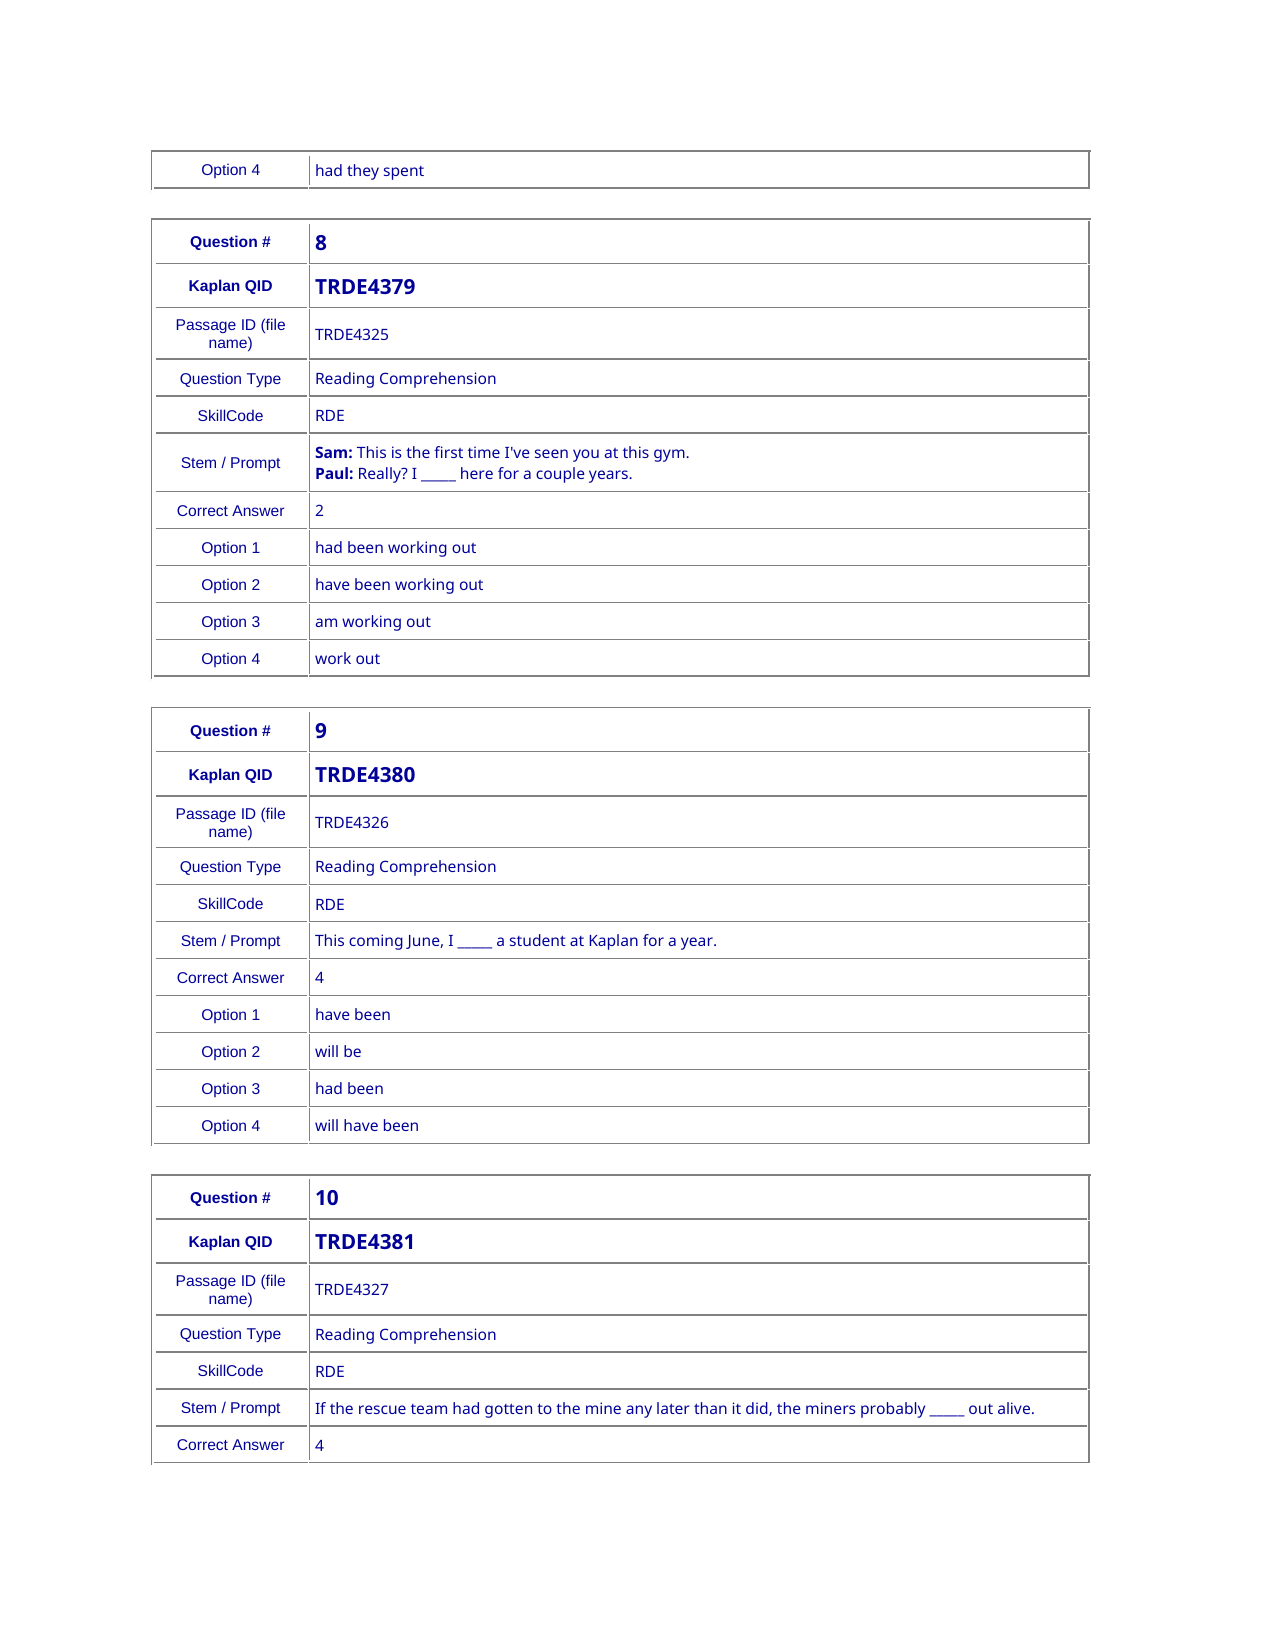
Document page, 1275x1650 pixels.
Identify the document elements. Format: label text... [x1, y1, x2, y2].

table_cell had been [309, 1069, 1090, 1106]
table_header Question # [154, 222, 308, 262]
table_header 10 [309, 1177, 1088, 1218]
table_cell am working out [310, 601, 1089, 638]
table_cell Option 4 [154, 639, 308, 675]
table_cell have been working out [310, 565, 1089, 601]
table_header Question # [154, 710, 308, 751]
table_cell Kaplan QID [154, 263, 307, 307]
table_header 8 [309, 222, 1088, 262]
table_cell 4 [309, 958, 1090, 995]
table_cell TRDE4381 [310, 1218, 1089, 1262]
table_cell Correct Answer [154, 1425, 308, 1462]
table_cell Option 3 [154, 601, 307, 638]
table_cell TRDE4380 [309, 751, 1090, 795]
table_cell Option 3 [152, 1069, 308, 1106]
table_cell SkillCode [154, 395, 307, 432]
table_cell Option 2 [154, 565, 307, 601]
table_cell Stem / Prompt [154, 432, 307, 491]
table_cell Sam: This is the first time I've seen you at this gym. Paul: Really? I _____ here for a couple years. [310, 432, 1089, 491]
table_cell RDE [310, 1351, 1088, 1388]
table_cell TRDE4379 [310, 263, 1089, 307]
table_cell TRDE4325 [309, 307, 1090, 358]
table_cell If the rescue team had gotten to the mine any later than it did, the miners probably _____ out alive. [310, 1388, 1090, 1425]
table_cell Kaplan QID [152, 751, 308, 795]
table_cell Reading Comprehension [310, 358, 1089, 395]
table_cell Reading Comprehension [309, 847, 1090, 884]
table_cell Passage ID (file name) [154, 795, 307, 847]
table_cell will have been [309, 1106, 1090, 1143]
table_cell 2 [309, 491, 1090, 527]
table_cell Question Type [152, 847, 308, 884]
table_cell RDE [309, 884, 1090, 921]
table_cell Option 1 [152, 995, 308, 1032]
table_cell work out [309, 639, 1089, 675]
table_cell Question Type [154, 1314, 307, 1351]
table_cell Option 1 [154, 528, 307, 564]
table_cell Option 4 [152, 1106, 308, 1143]
table_cell RDE [310, 395, 1089, 432]
table_cell SkillCode [154, 1351, 307, 1388]
table_cell Question Type [154, 358, 307, 395]
table_cell will be [309, 1032, 1090, 1069]
table_cell Reading Comprehension [310, 1314, 1088, 1351]
table_header Question # [154, 1177, 308, 1218]
table_cell Correct Answer [152, 958, 308, 995]
table_cell have been [309, 995, 1090, 1032]
table_cell Stem / Prompt [152, 1388, 307, 1425]
table_cell TRDE4327 [310, 1262, 1089, 1314]
table_cell TRDE4326 [310, 795, 1088, 847]
table_cell Passage ID (file name) [152, 307, 308, 358]
table_cell had they spent [309, 153, 1088, 187]
table_cell Kaplan QID [154, 1218, 307, 1262]
table_cell Correct Answer [152, 491, 308, 527]
table_cell 4 [309, 1425, 1088, 1462]
table_cell Option 4 [154, 153, 308, 187]
table_header 9 [309, 710, 1088, 751]
table_cell This coming June, I _____ a student at Kaplan for a year. [309, 921, 1090, 958]
table_cell Option 2 [152, 1032, 308, 1069]
table_cell Stem / Prompt [152, 921, 308, 958]
table_cell Passage ID (file name) [154, 1262, 307, 1314]
table_cell had been working out [310, 528, 1089, 564]
table_cell SkillCode [152, 884, 308, 921]
